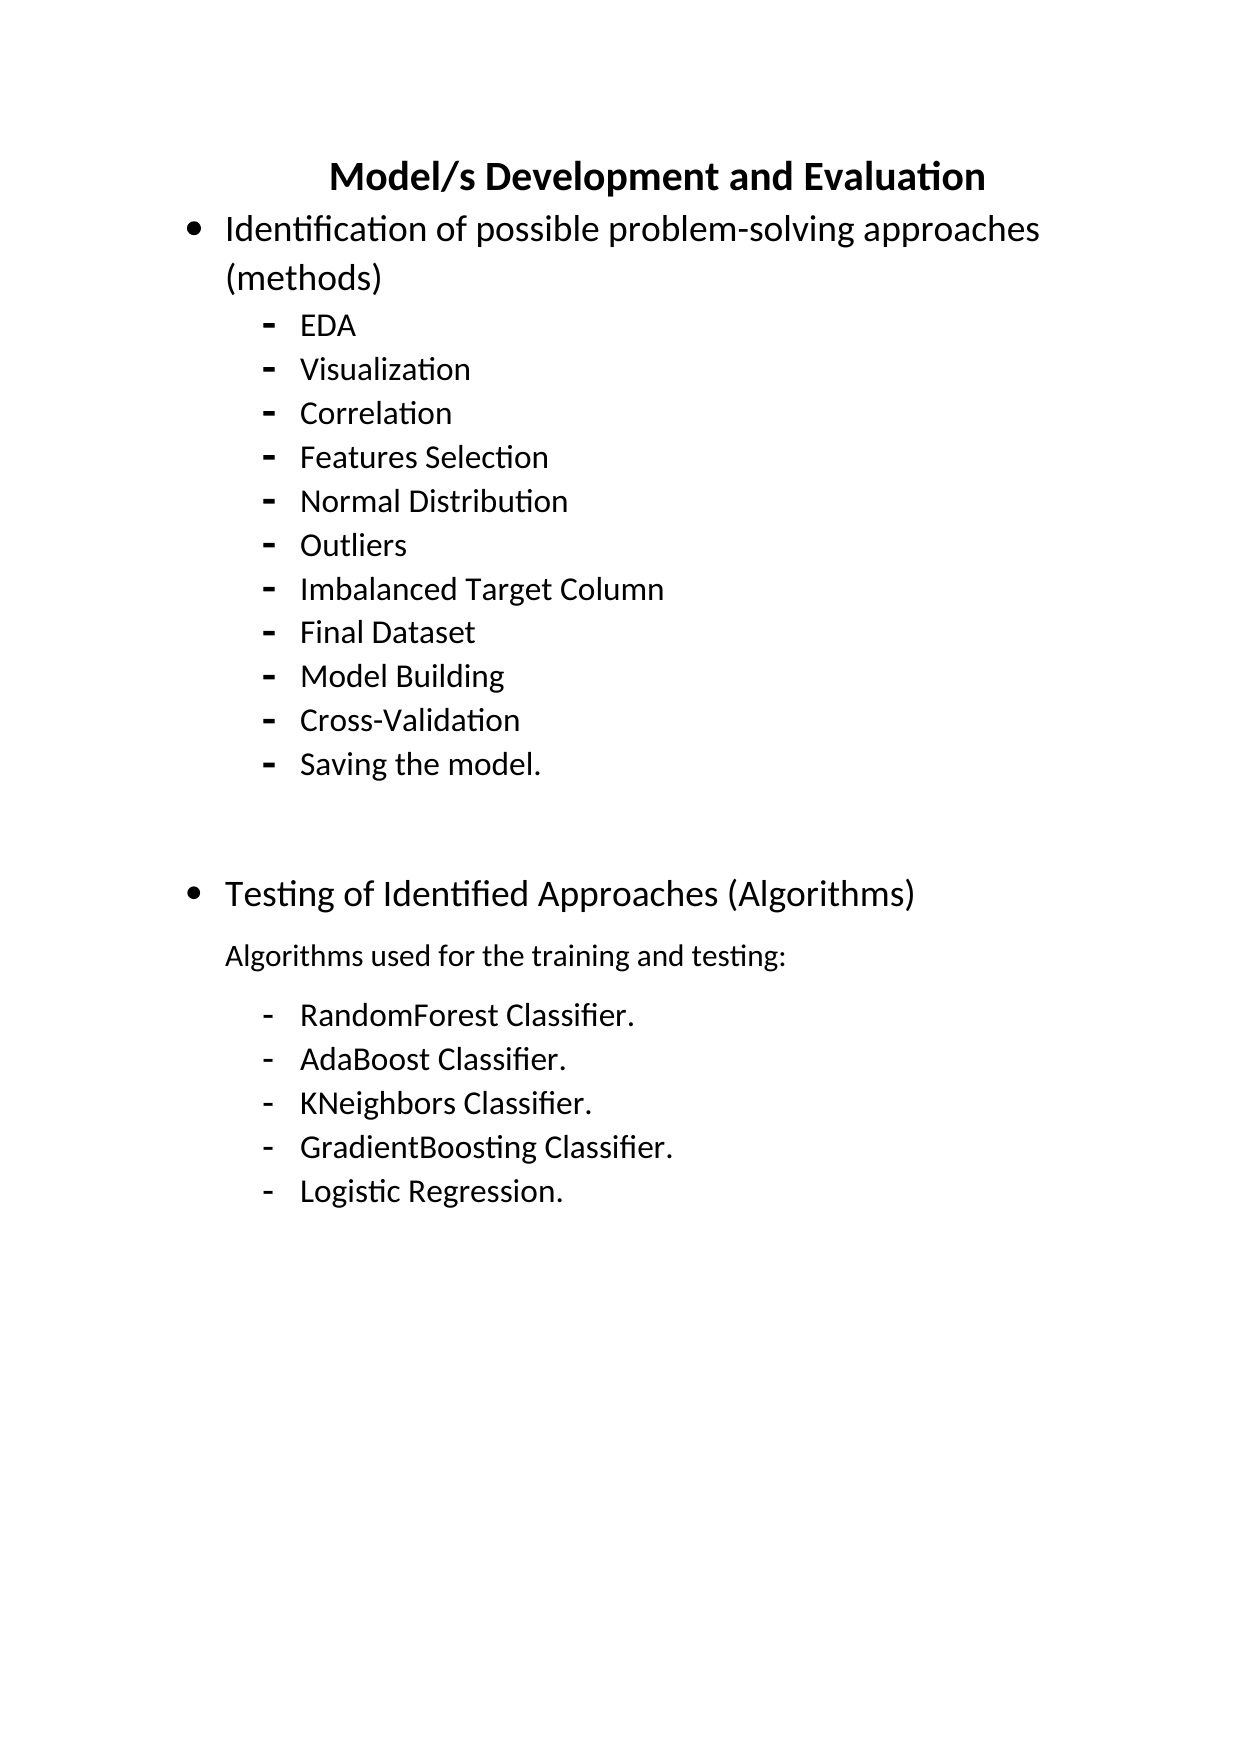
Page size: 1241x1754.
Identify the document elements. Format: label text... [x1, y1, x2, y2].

list Imbalanced Target Column [262, 568, 1090, 608]
list Saving the model. [262, 743, 1090, 784]
list Normal Distribution [262, 480, 1090, 520]
list KNeighbors Classifier. [262, 1082, 1090, 1123]
list Identification of possible problem-solving approaches (methods) [187, 205, 1090, 300]
list EDA [262, 304, 1090, 344]
list Final Dataset [262, 612, 1090, 652]
list Outliers [262, 524, 1090, 564]
list Correlation [262, 392, 1090, 432]
list RandomForest Classifier. [262, 994, 1090, 1035]
list Model Building [262, 656, 1090, 696]
list Logistic Regression. [262, 1170, 1090, 1211]
list AdaBoost Classifier. [262, 1038, 1090, 1079]
list Model/s Development and Evaluation [225, 150, 1090, 201]
text Algorithms used for the training and testing: [150, 936, 1090, 974]
list Cross-Validation [262, 699, 1090, 740]
list Testing of Identified Approaches (Algorithms) [187, 870, 1090, 916]
list GradientBoosting Classifier. [262, 1126, 1090, 1167]
list Features Selection [262, 436, 1090, 476]
list Visualization [262, 348, 1090, 388]
